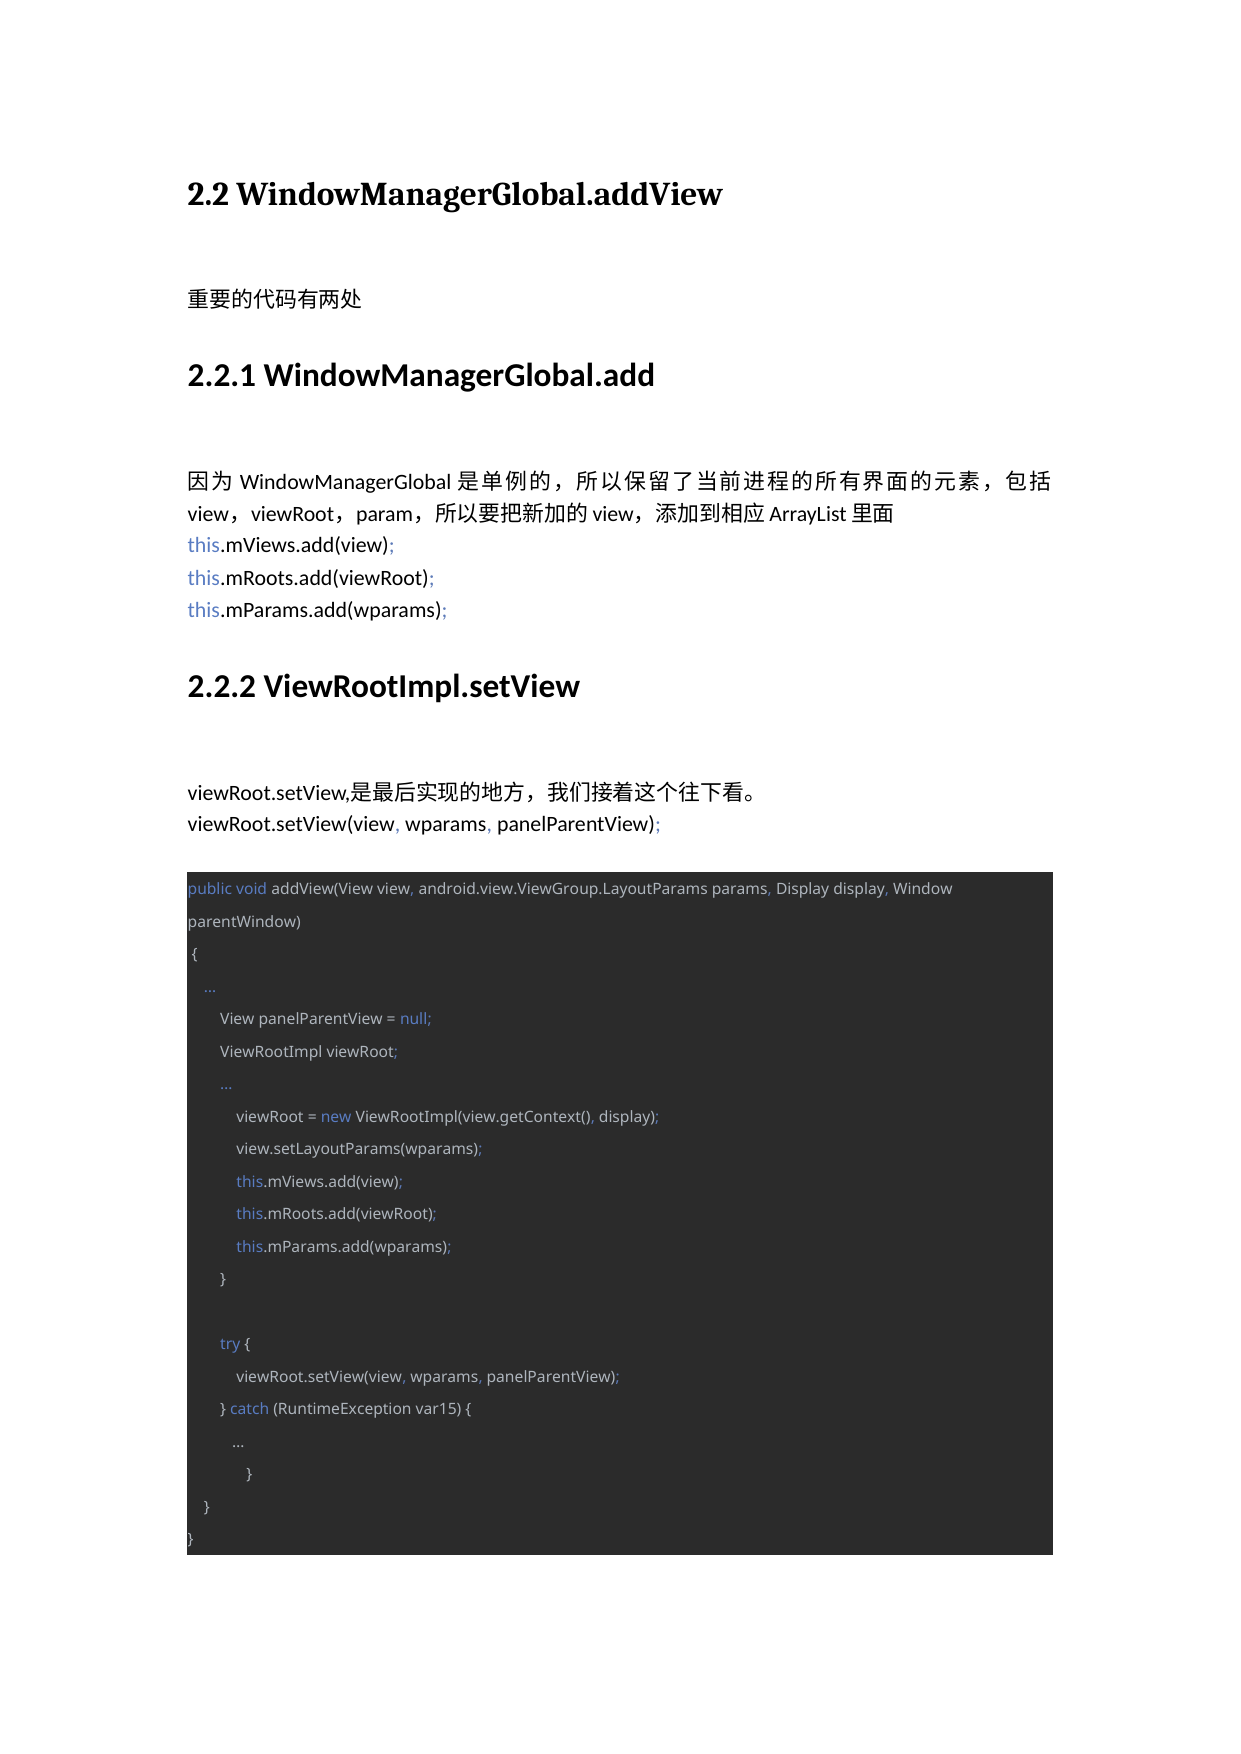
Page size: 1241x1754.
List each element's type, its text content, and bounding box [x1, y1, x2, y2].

text } } } [187, 1457, 1053, 1555]
subtitle 2.2 WindowManagerGlobal.addView [187, 162, 1053, 227]
text 因为WindowManagerGlobal是单例的，所以保留了当前进程的所有界面的元素，包括view，viewRoot，param，所以要把新加的view，添加到相应ArrayList里面 [187, 463, 1053, 528]
text public void addView(View view, android.view.ViewGroup.LayoutParams params, Display display, Window parentWindow) [187, 872, 1053, 937]
subtitle 2.2.2 ViewRootImpl.setView [187, 653, 1053, 718]
text viewRoot.setView(view, wparams, panelParentView); [187, 807, 1053, 872]
text viewRoot.setView,是最后实现的地方，我们接着这个往下看。 [187, 775, 1053, 807]
text this.mViews.add(view); this.mRoots.add(viewRoot); this.mParams.add(wparams); [187, 528, 1053, 626]
text 重要的代码有两处 [187, 282, 1053, 314]
subtitle 2.2.1 WindowManagerGlobal.add [187, 342, 1053, 407]
text { … View panelParentView = null; ViewRootImpl viewRoot; … viewRoot = new ViewRootImpl(view.getContext(), display); view.setLayoutParams(wparams); this.mViews.add(view); this.mRoots.add(viewRoot); this.mParams.add(wparams); } try { viewRoot.setView(view, wparams, panelParentView); } catch (RuntimeException var15) { … [187, 937, 1053, 1457]
